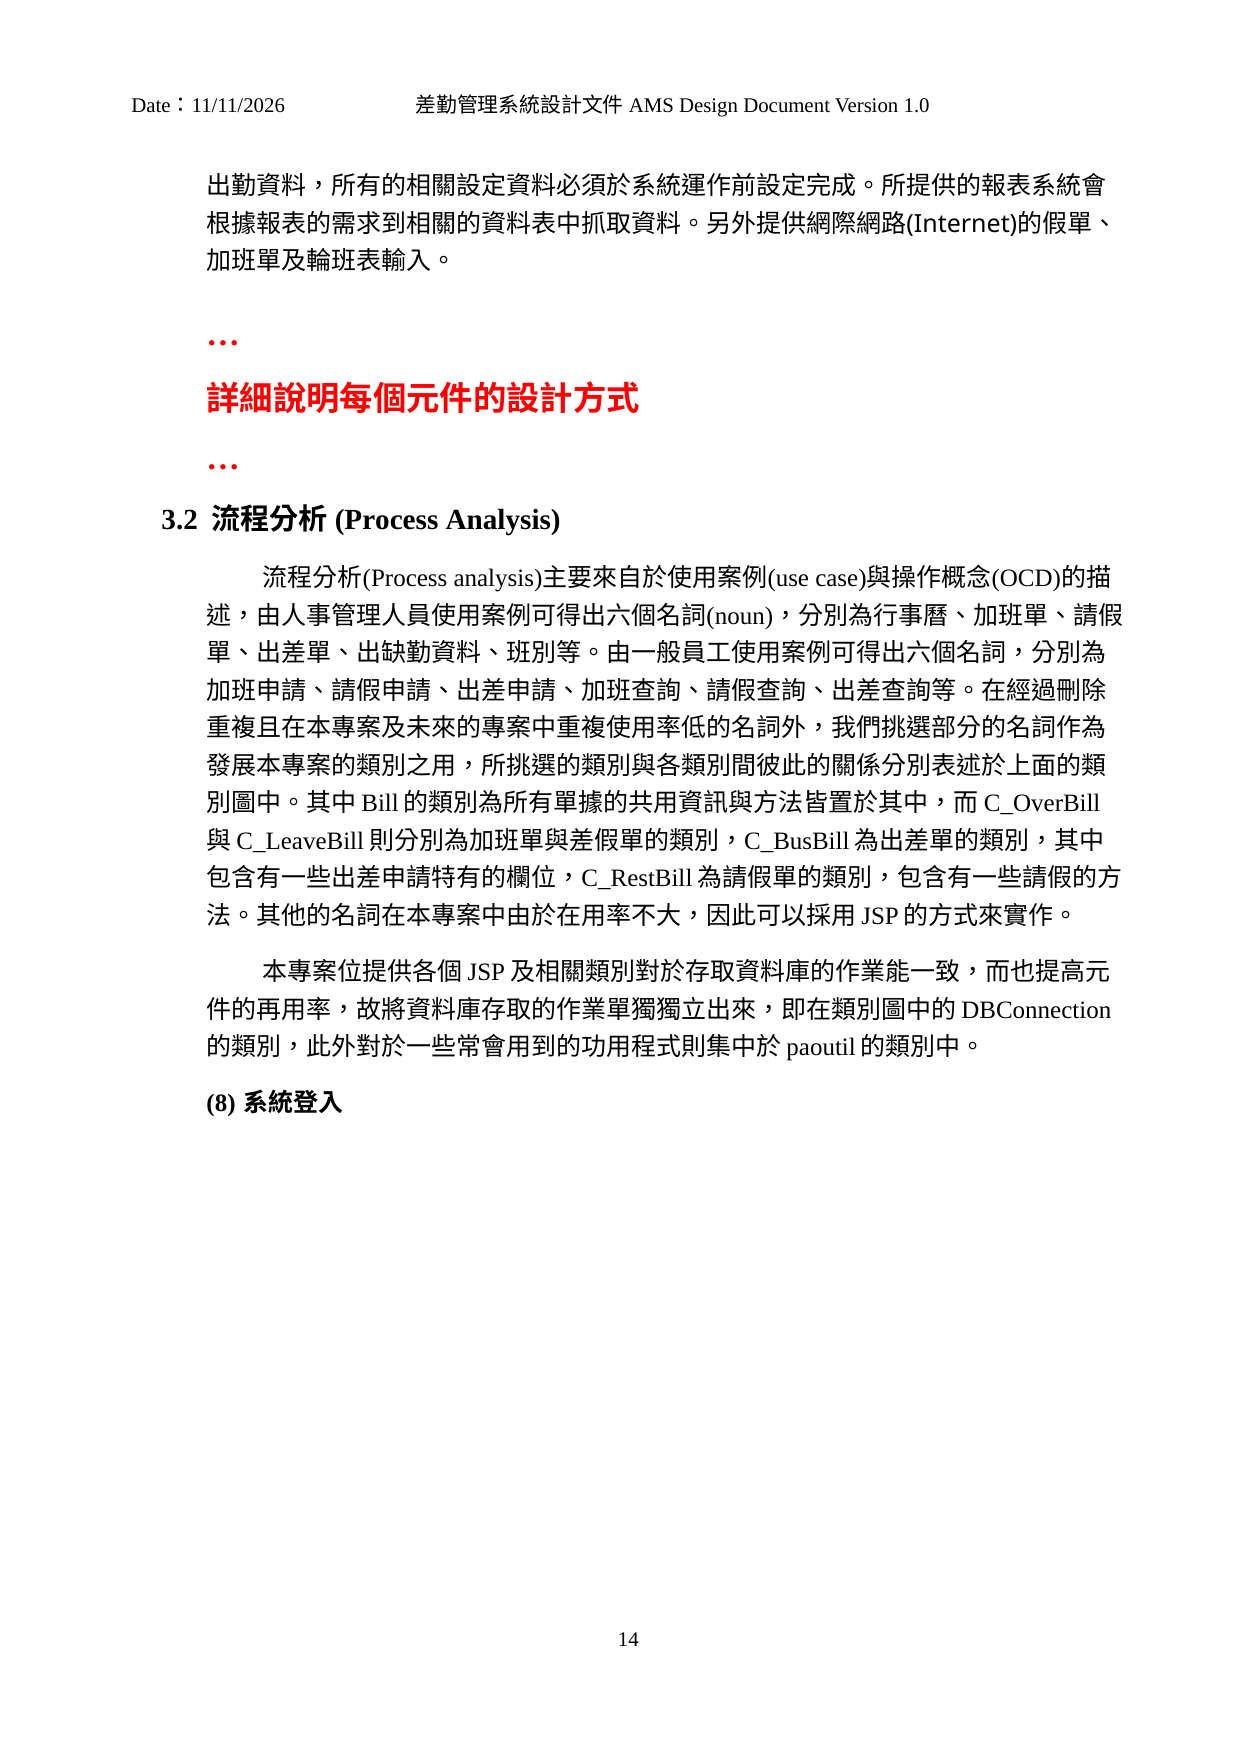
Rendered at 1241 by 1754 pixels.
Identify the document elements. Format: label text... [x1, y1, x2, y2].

text 本專案位提供各個JSP及相關類別對於存取資料庫的作業能一致，而也提高元件的再用率，故將資料庫存取的作業單獨獨立出來，即在類別圖中的DBConnection的類別，此外對於一些常會用到的功用程式則集中於paoutil的類別中。 [206, 950, 1125, 1063]
list 流程分析 (Process Analysis) [161, 496, 1125, 538]
text 詳細說明每個元件的設計方式 [206, 372, 1125, 420]
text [206, 164, 1125, 277]
text 流程分析(Process analysis)主要來自於使用案例(use case)與操作概念(OCD)的描述，由人事管理人員使用案例可得出六個名詞(noun)，分別為行事曆、加班單、請假單、出差單、出缺勤資料、班別等。由一般員工使用案例可得出六個名詞，分別為加班申請、請假申請、出差申請、加班查詢、請假查詢、出差查詢等。在經過刪除重複且在本專案及未來的專案中重複使用率低的名詞外，我們挑選部分的名詞作為發展本專案的類別之用，所挑選的類別與各類別間彼此的關係分別表述於上面的類別圖中。其中Bill的類別為所有單據的共用資訊與方法皆置於其中，而C_OverBill與C_LeaveBill則分別為加班單與差假單的類別，C_BusBill為出差單的類別，其中包含有一些出差申請特有的欄位，C_RestBill為請假單的類別，包含有一些請假的方法。其他的名詞在本專案中由於在用率不大，因此可以採用JSP的方式來實作。 [206, 557, 1125, 932]
text … [206, 438, 1125, 477]
text … [206, 314, 1125, 353]
list 系統登入 [206, 1082, 1125, 1119]
